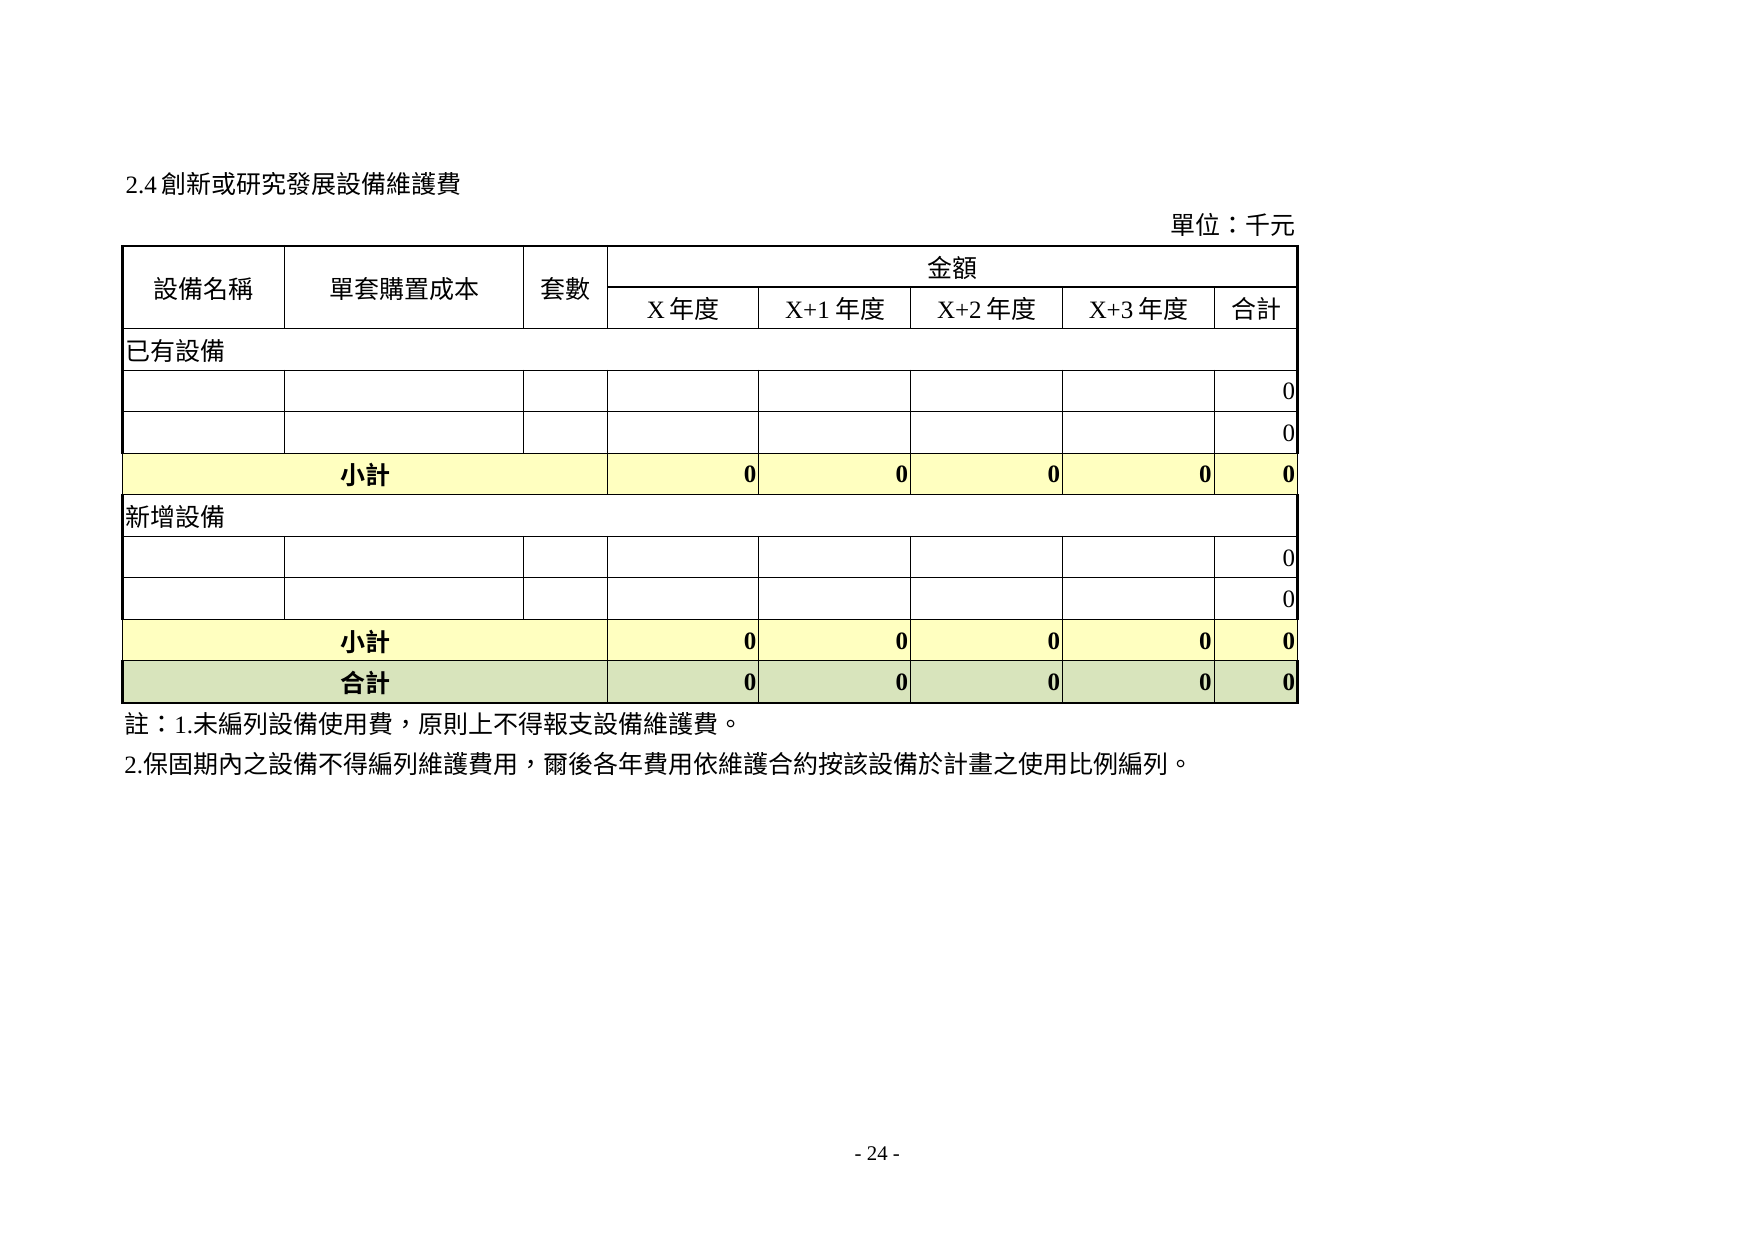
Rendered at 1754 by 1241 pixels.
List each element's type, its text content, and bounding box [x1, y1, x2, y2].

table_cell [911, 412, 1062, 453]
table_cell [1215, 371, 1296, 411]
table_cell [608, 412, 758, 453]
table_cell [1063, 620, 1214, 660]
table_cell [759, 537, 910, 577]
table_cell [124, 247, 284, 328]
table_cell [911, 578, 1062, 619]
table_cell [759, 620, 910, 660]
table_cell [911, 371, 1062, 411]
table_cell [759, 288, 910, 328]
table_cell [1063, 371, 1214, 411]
text 2.保固期內之設備不得編列維護費用，爾後各年費用依維護合約按該設備於計畫之使用比例編列。 [124, 740, 1630, 782]
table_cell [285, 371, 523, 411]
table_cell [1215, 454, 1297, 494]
text 註：1.未編列設備使用費，原則上不得報支設備維護費。 [124, 704, 1630, 740]
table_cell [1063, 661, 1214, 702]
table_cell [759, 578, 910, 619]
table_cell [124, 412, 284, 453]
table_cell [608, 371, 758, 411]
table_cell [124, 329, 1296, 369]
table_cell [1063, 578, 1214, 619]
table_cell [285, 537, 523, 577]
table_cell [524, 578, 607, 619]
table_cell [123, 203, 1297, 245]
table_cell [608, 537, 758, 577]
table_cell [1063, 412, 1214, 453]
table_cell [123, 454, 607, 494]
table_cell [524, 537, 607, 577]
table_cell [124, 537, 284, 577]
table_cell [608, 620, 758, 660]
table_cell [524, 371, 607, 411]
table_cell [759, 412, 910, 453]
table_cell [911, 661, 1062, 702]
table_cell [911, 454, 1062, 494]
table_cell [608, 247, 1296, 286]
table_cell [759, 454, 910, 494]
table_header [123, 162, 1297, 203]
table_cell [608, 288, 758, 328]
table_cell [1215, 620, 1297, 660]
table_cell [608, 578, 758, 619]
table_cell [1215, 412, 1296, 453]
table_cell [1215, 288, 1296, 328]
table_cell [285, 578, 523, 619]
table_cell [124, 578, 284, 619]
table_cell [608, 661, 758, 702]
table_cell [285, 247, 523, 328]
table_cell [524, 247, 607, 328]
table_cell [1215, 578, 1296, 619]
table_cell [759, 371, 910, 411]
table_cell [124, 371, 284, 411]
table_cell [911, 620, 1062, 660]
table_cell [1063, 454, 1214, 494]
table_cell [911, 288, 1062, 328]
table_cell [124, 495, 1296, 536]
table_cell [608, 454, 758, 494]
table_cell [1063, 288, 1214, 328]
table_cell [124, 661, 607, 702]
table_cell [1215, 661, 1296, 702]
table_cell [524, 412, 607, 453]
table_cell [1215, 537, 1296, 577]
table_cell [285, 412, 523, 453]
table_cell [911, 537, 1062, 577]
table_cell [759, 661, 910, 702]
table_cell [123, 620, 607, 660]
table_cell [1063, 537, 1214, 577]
